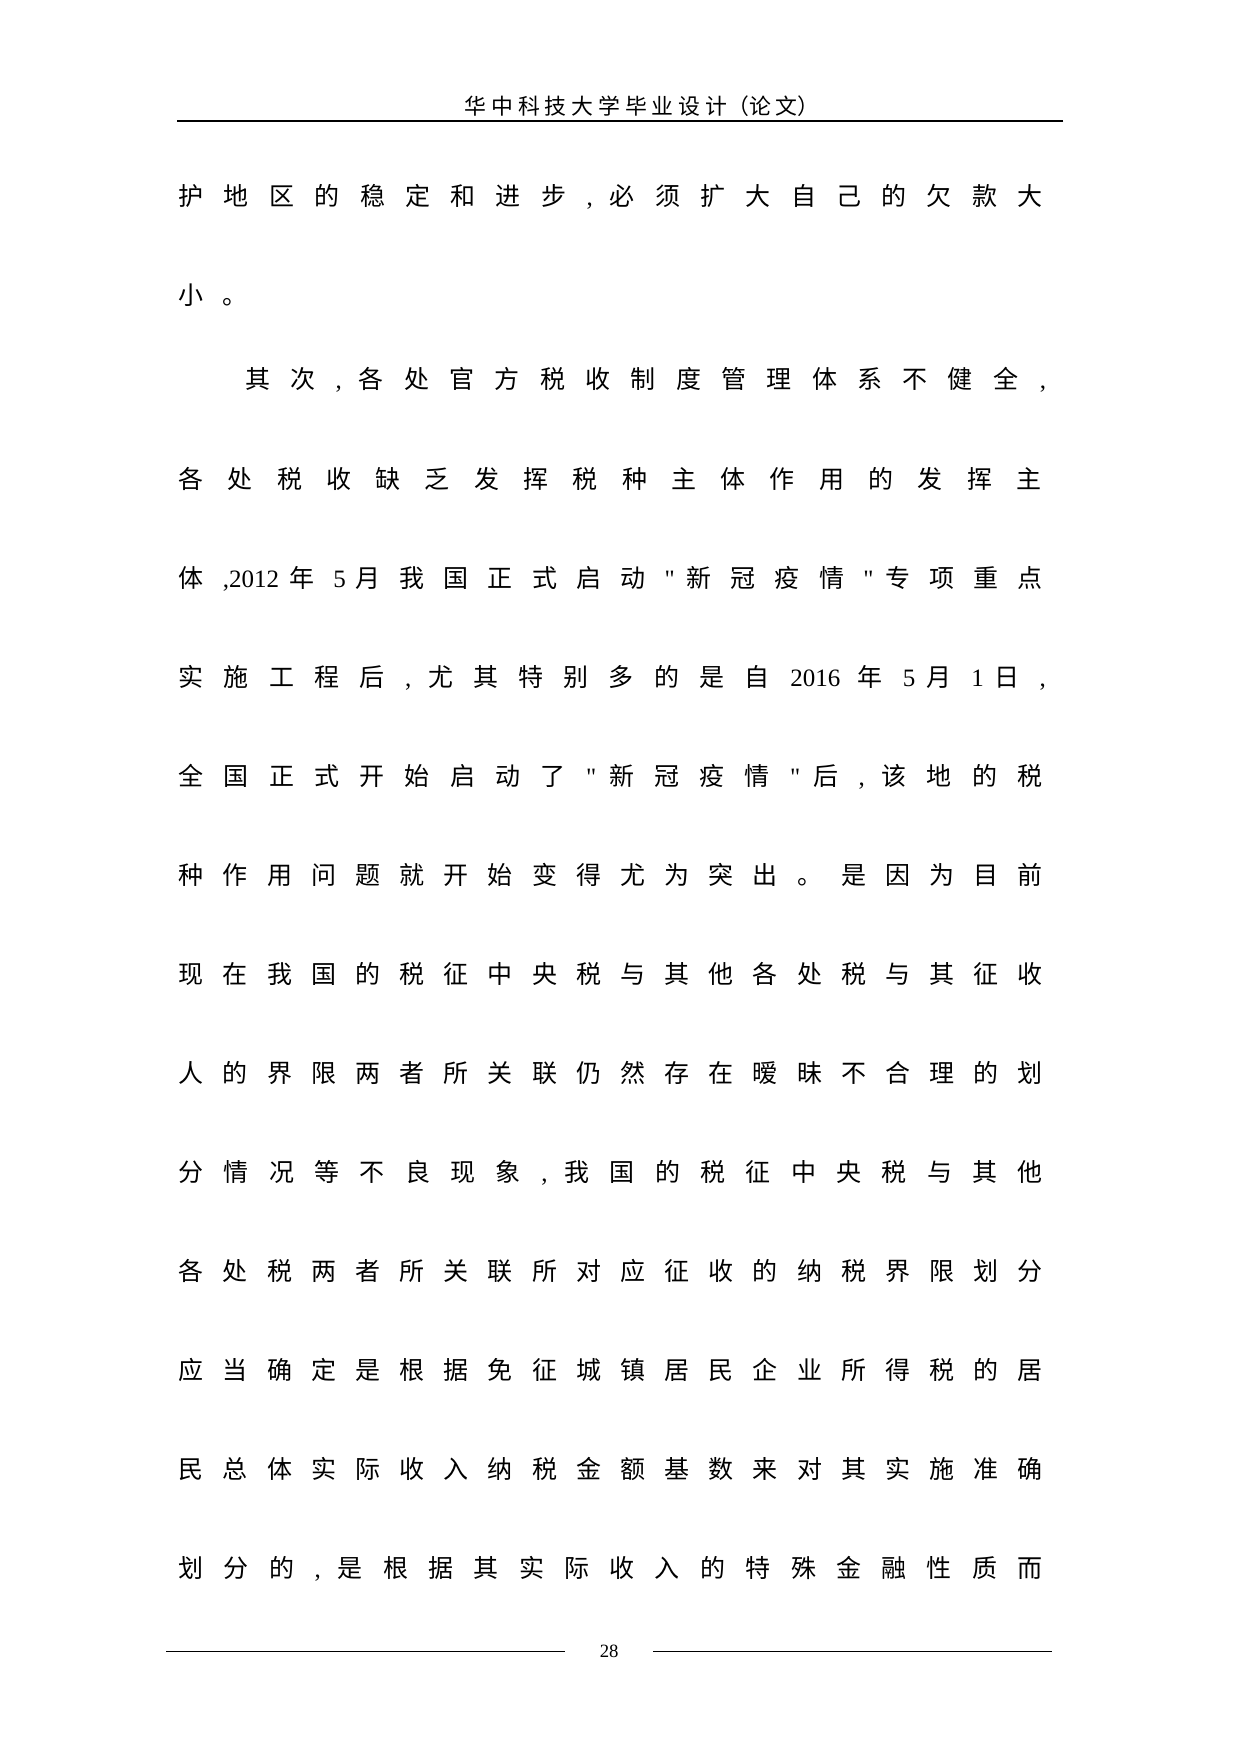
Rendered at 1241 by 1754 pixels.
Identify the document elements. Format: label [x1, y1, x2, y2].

text [178, 345, 1062, 1600]
text [178, 162, 1062, 327]
